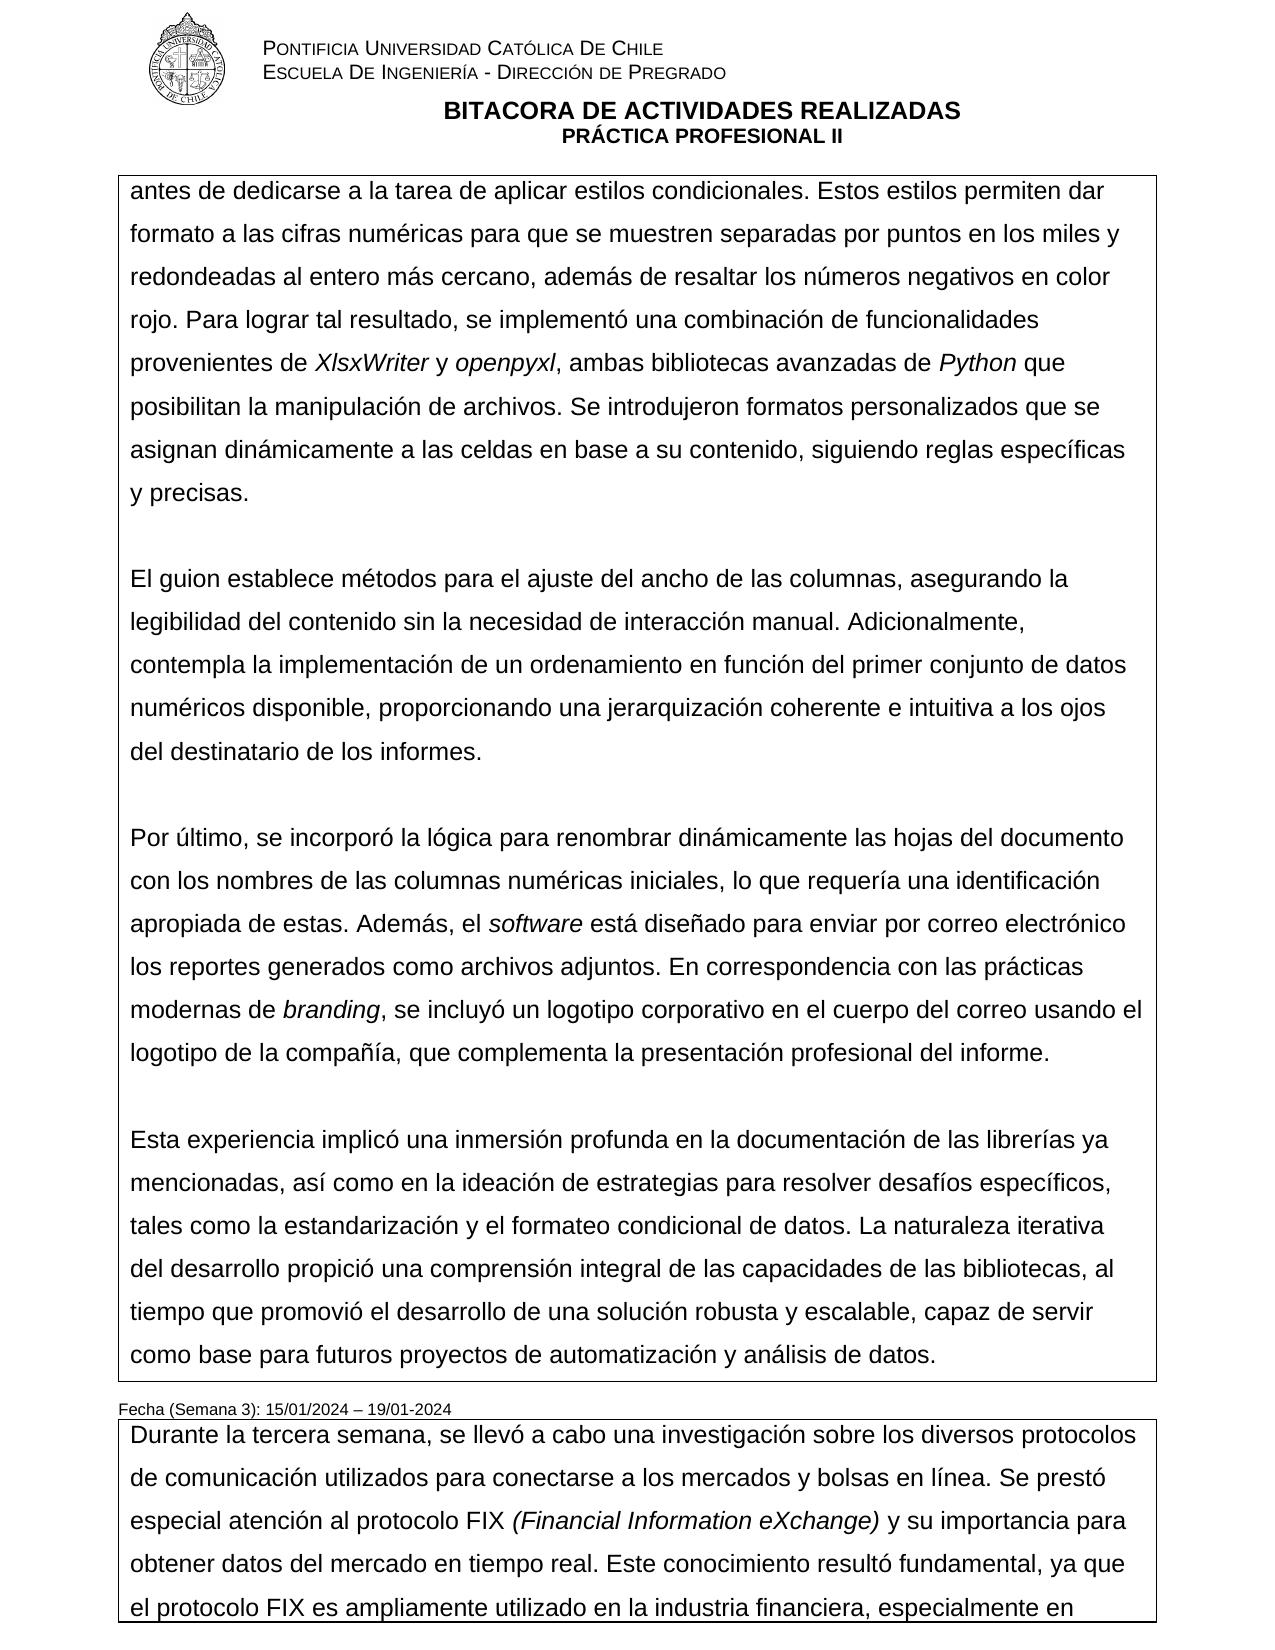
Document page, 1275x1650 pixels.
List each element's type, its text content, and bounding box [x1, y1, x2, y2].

picture [148, 11, 226, 106]
text Fecha (Semana 3): 15/01/2024 – 19/01-2024 [118, 1400, 1157, 1419]
